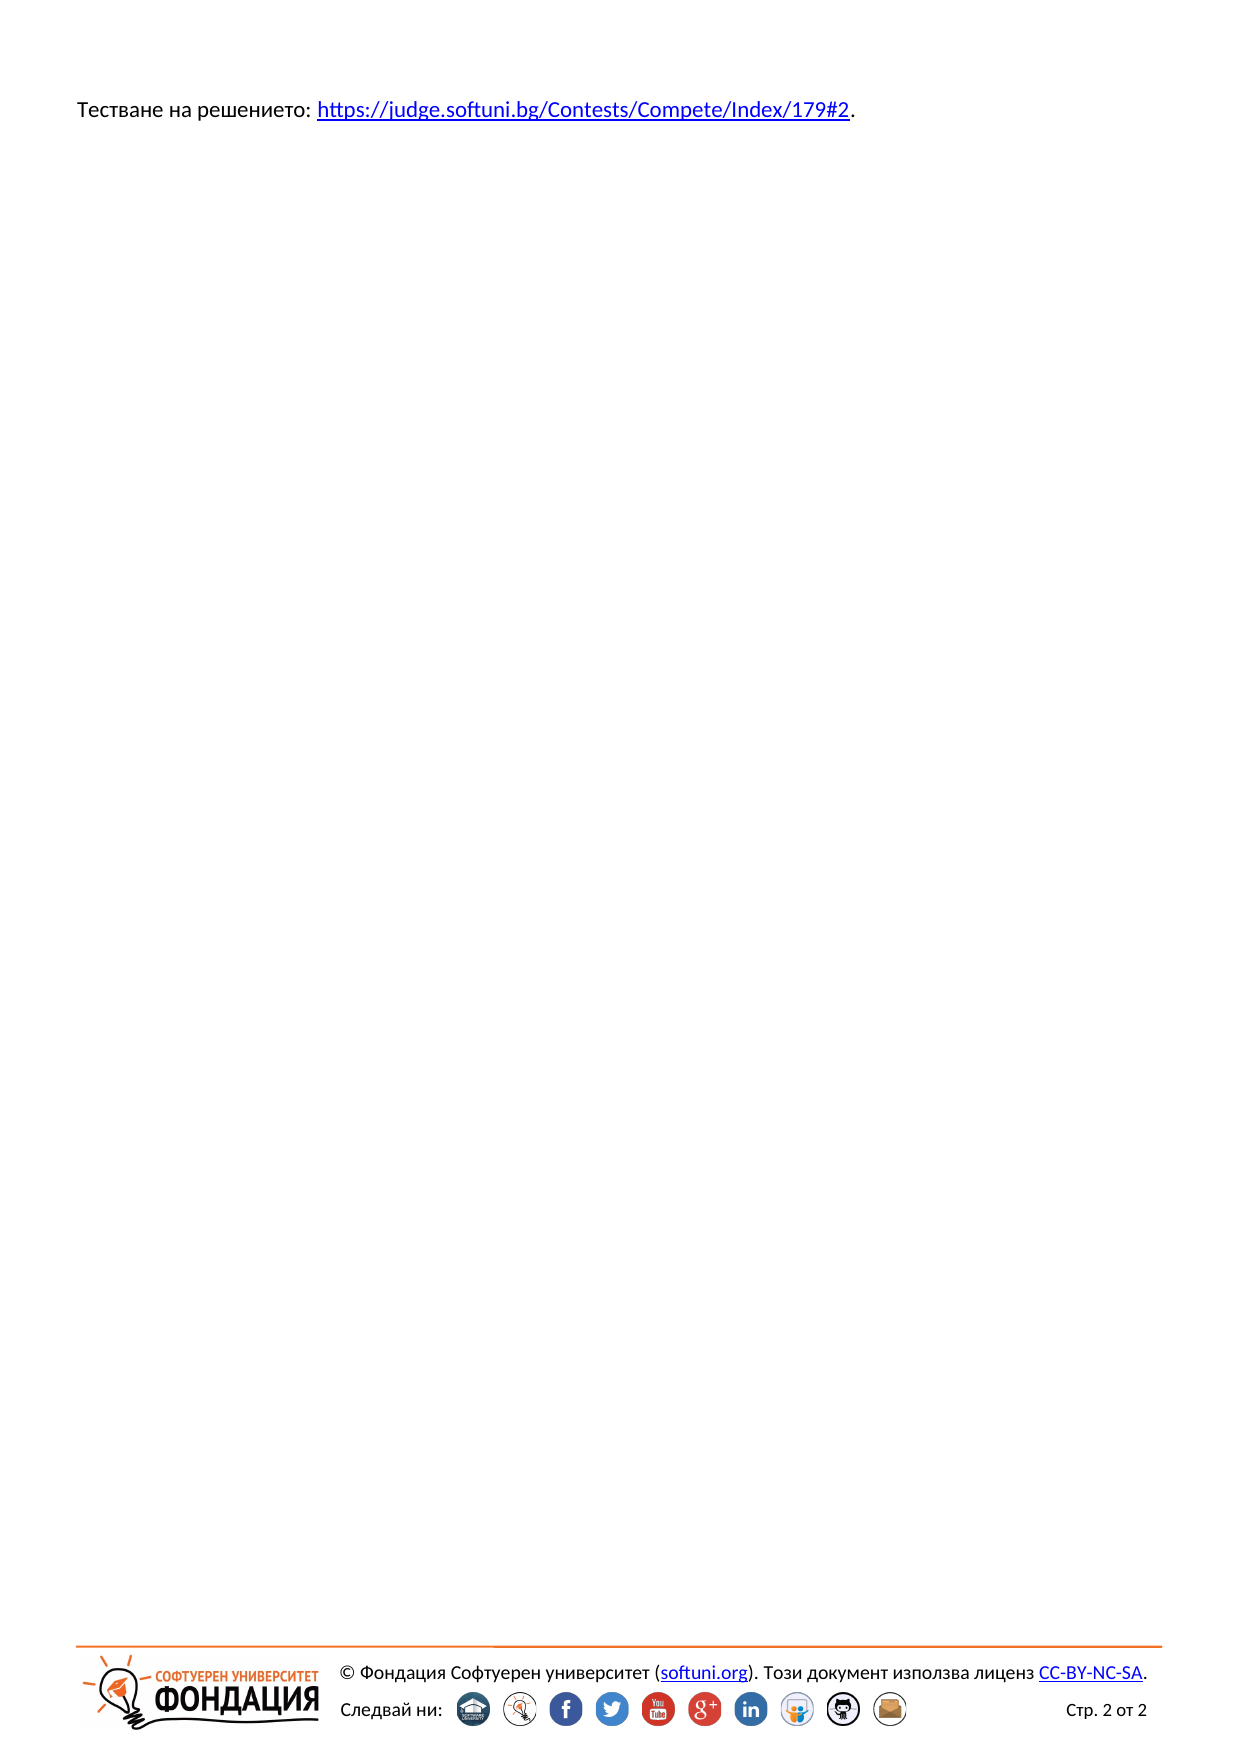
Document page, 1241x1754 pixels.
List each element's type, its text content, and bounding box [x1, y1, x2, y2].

picture [595, 1692, 629, 1726]
picture [82, 1654, 319, 1730]
picture [503, 1692, 537, 1726]
picture [734, 1692, 768, 1726]
picture [457, 1692, 490, 1726]
picture [827, 1692, 860, 1726]
picture [688, 1692, 722, 1726]
picture [873, 1692, 907, 1726]
picture [780, 1692, 814, 1726]
picture [642, 1692, 675, 1726]
text Тестване на решението: https://judge.softuni.bg/Contests/Compete/Index/179#2. [77, 95, 1163, 123]
picture [549, 1692, 583, 1726]
